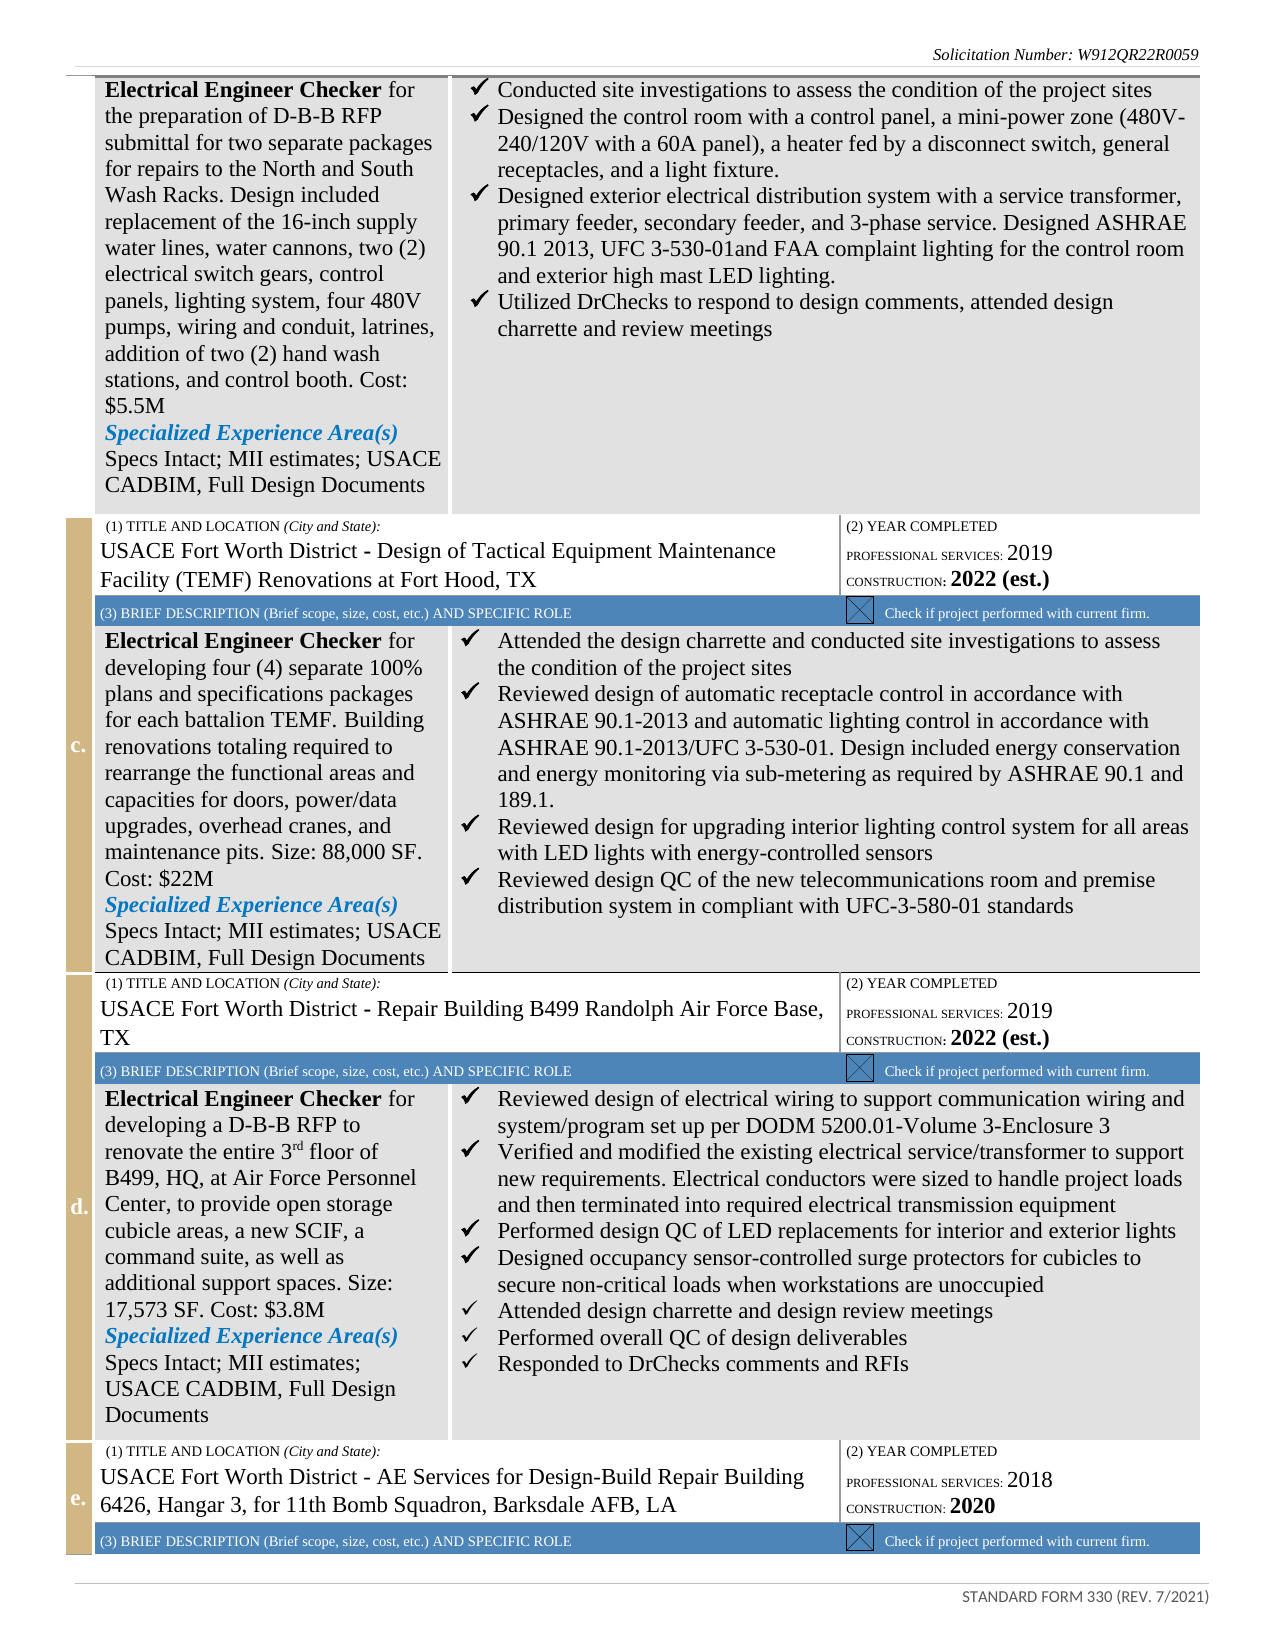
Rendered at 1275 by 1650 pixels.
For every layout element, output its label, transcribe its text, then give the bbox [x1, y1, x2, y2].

table_cell Conducted site investigations to assess the condition of the project sites Designed the control room with a control panel, a mini-power zone (480V-240/120V with a 60A panel), a heater fed by a disconnect switch, general receptacles, and a light fixture. Designed exterior electrical distribution system with a service transformer, primary feeder, secondary feeder, and 3-phase service. Designed ASHRAE 90.1 2013, UFC 3-530-01and FAA complaint lighting for the control room and exterior high mast LED lighting. Utilized DrChecks to respond to design comments, attended design charrette and review meetings [452, 78, 1200, 514]
table_cell e. [66, 1443, 92, 1554]
table_cell Reviewed design of electrical wiring to support communication wiring and system/program set up per DODM 5200.01-Volume 3-Enclosure 3 Verified and modified the existing electrical service/transformer to support new requirements. Electrical conductors were sized to handle project loads and then terminated into required electrical transmission equipment Performed design QC of LED replacements for interior and exterior lights Designed occupancy sensor-controlled surge protectors for cubicles to secure non-critical loads when workstations are unoccupied Attended design charrette and design review meetings Performed overall QC of design deliverables Responded to DrChecks comments and RFIs [452, 1084, 1200, 1440]
table_cell (3) BRIEF DESCRIPTION (Brief scope, size, cost, etc.) AND SPECIFIC ROLE Check if project performed with current firm. [95, 1053, 1200, 1084]
table_cell PROFESSIONAL SERVICES: 2019 CONSTRUCTION: 2022 (est.) [841, 537, 1200, 594]
table_cell USACE Fort Worth District - AE Services for Design-Build Repair Building 6426, Hangar 3, for 11th Bomb Squadron, Barksdale AFB, LA [95, 1462, 839, 1522]
table_cell (1) TITLE AND LOCATION (City and State): [95, 973, 839, 994]
table_cell (1) TITLE AND LOCATION (City and State): [95, 518, 839, 537]
table_cell PROFESSIONAL SERVICES: 2018 CONSTRUCTION: 2020 [841, 1462, 1200, 1522]
table_cell USACE Fort Worth District - Design of Tactical Equipment Maintenance Facility (TEMF) Renovations at Fort Hood, TX [95, 537, 839, 594]
table_cell c. [66, 518, 92, 972]
table_cell Electrical Engineer Checker for developing four (4) separate 100% plans and specifications packages for each battalion TEMF. Building renovations totaling required to rearrange the functional areas and capacities for doors, power/data upgrades, overhead cranes, and maintenance pits. Size: 88,000 SF. Cost: $22M Specialized Experience Area(s) Specs Intact; MII estimates; USACE CADBIM, Full Design Documents [95, 626, 448, 972]
table_cell (3) BRIEF DESCRIPTION (Brief scope, size, cost, etc.) AND SPECIFIC ROLE Check if project performed with current firm. [95, 596, 1200, 626]
table_cell (2) YEAR COMPLETED [841, 1443, 1200, 1462]
table_cell (3) BRIEF DESCRIPTION (Brief scope, size, cost, etc.) AND SPECIFIC ROLE Check if project performed with current firm. [95, 1523, 1200, 1554]
table_cell d. [66, 975, 92, 1440]
table_cell PROFESSIONAL SERVICES: 2019 CONSTRUCTION: 2022 (est.) [841, 994, 1200, 1052]
table_cell Electrical Engineer Checker for developing a D-B-B RFP to renovate the entire 3rd floor of B499, HQ, at Air Force Personnel Center, to provide open storage cubicle areas, a new SCIF, a command suite, as well as additional support spaces. Size: 17,573 SF. Cost: $3.8M Specialized Experience Area(s) Specs Intact; MII estimates; USACE CADBIM, Full Design Documents [95, 1084, 448, 1440]
table_cell Electrical Engineer Checker for the preparation of D-B-B RFP submittal for two separate packages for repairs to the North and South Wash Racks. Design included replacement of the 16-inch supply water lines, water cannons, two (2) electrical switch gears, control panels, lighting system, four 480V pumps, wiring and conduit, latrines, addition of two (2) hand wash stations, and control booth. Cost: $5.5M Specialized Experience Area(s) Specs Intact; MII estimates; USACE CADBIM, Full Design Documents [95, 78, 448, 514]
table_cell (2) YEAR COMPLETED [841, 518, 1200, 537]
table_cell (2) YEAR COMPLETED [841, 973, 1200, 994]
table_cell USACE Fort Worth District - Repair Building B499 Randolph Air Force Base, TX [95, 994, 839, 1052]
table_cell Attended the design charrette and conducted site investigations to assess the condition of the project sites Reviewed design of automatic receptacle control in accordance with ASHRAE 90.1-2013 and automatic lighting control in accordance with ASHRAE 90.1-2013/UFC 3-530-01. Design included energy conservation and energy monitoring via sub-metering as required by ASHRAE 90.1 and 189.1. Reviewed design for upgrading interior lighting control system for all areas with LED lights with energy-controlled sensors Reviewed design QC of the new telecommunications room and premise distribution system in compliant with UFC-3-580-01 standards [452, 626, 1200, 972]
table_cell (1) TITLE AND LOCATION (City and State): [95, 1443, 839, 1462]
